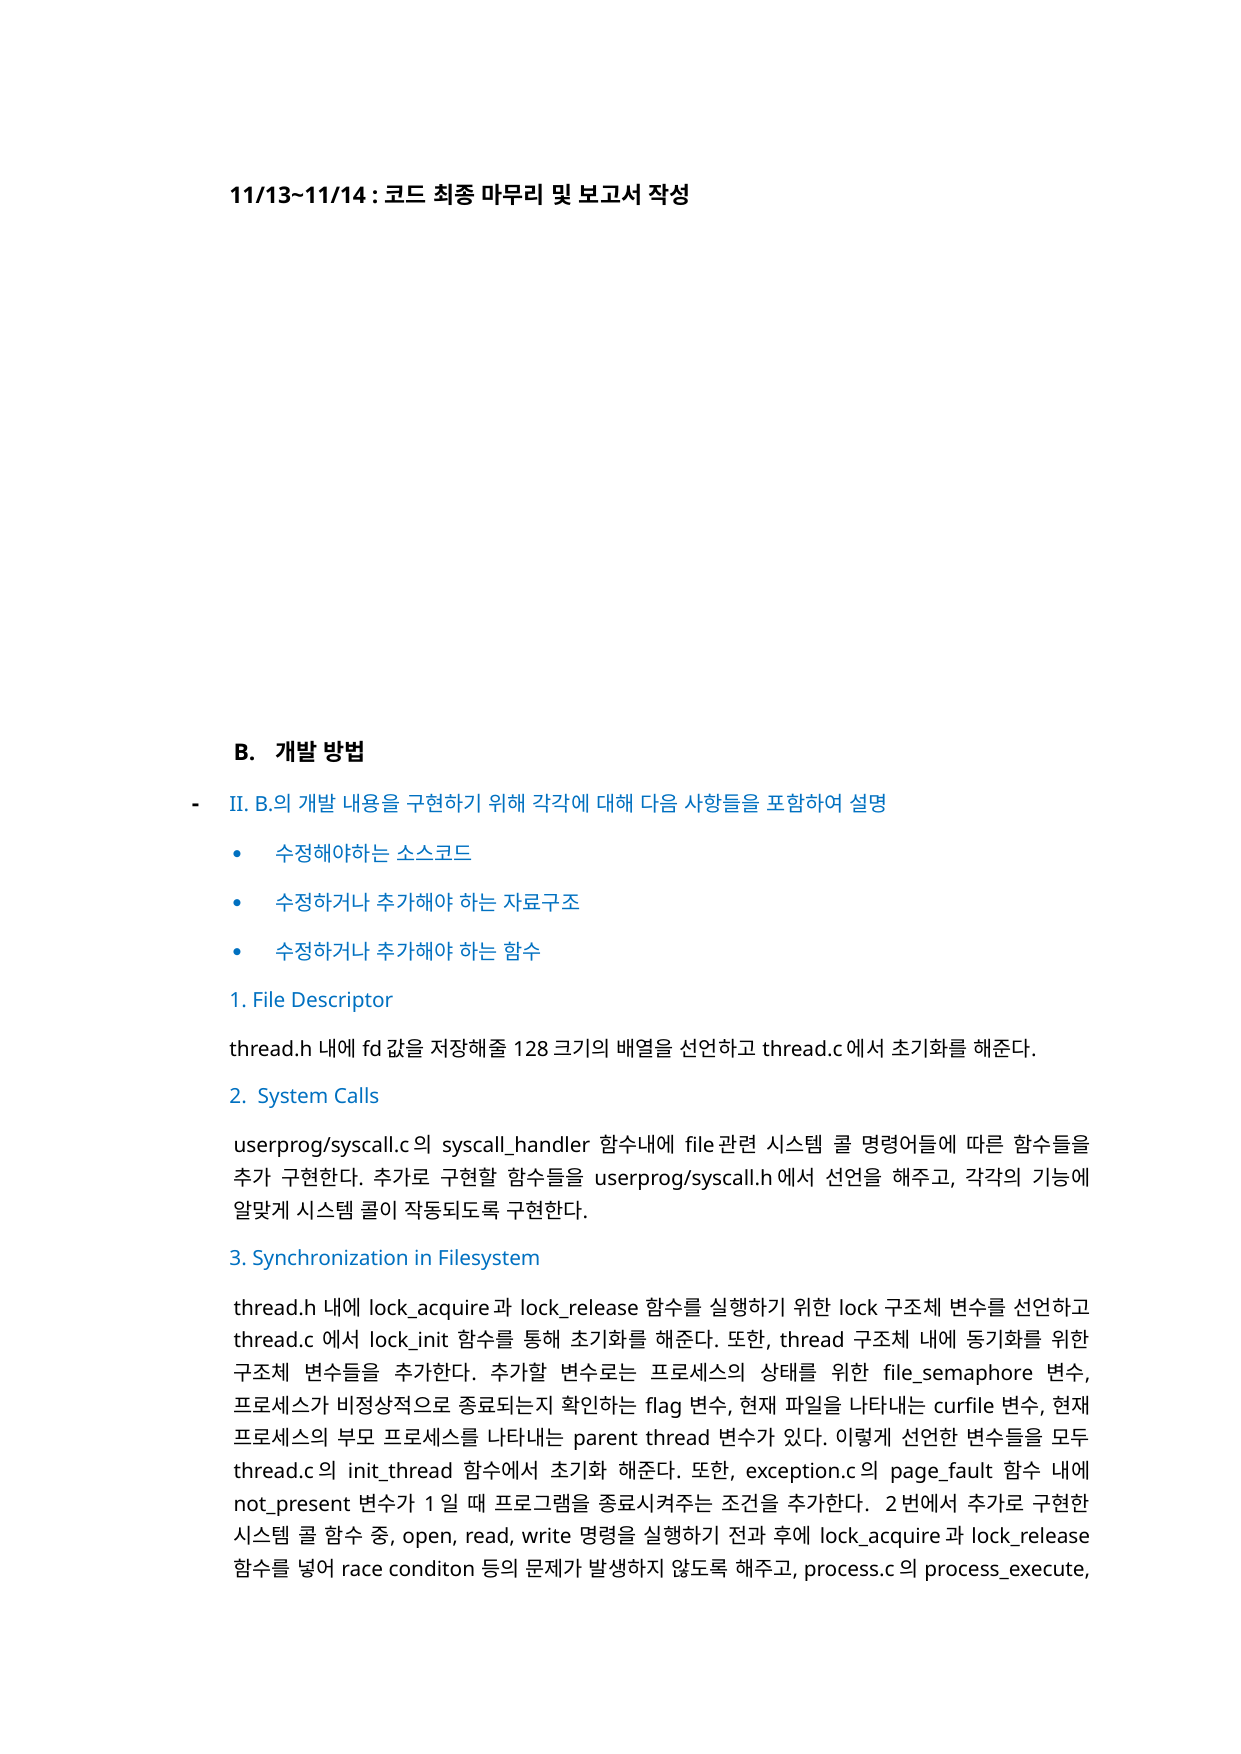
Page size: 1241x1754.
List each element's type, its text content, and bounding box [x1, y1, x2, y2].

list 수정하거나 추가해야 하는 자료구조 [233, 886, 1090, 916]
list 개발 방법 [233, 734, 1090, 767]
list 2. System Calls [229, 1081, 1090, 1110]
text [233, 1291, 1090, 1583]
list 3. Synchronization in Filesystem [229, 1243, 1090, 1272]
list thread.h 내에 fd값을 저장해줄 128크기의 배열을 선언하고 thread.c에서 초기화를 해준다. [229, 1032, 1090, 1062]
list 수정하거나 추가해야 하는 함수 [233, 936, 1090, 966]
list 1. File Descriptor [229, 985, 1090, 1013]
list II. B.의 개발 내용을 구현하기 위해 각각에 대해 다음 사항들을 포함하여 설명 [192, 787, 1090, 818]
list 11/13~11/14 : 코드 최종 마무리 및 보고서 작성 [229, 177, 1090, 211]
list 수정해야하는 소스코드 [233, 837, 1090, 867]
text userprog/syscall.c의 syscall_handler 함수내에 file관련 시스템 콜 명령어들에 따른 함수들을 추가 구현한다. 추가로 구현할 함수들을 userprog/syscall.h에서 선언을 해주고, 각각의 기능에 알맞게 시스템 콜이 작동되도록 구현한다. [233, 1129, 1090, 1224]
